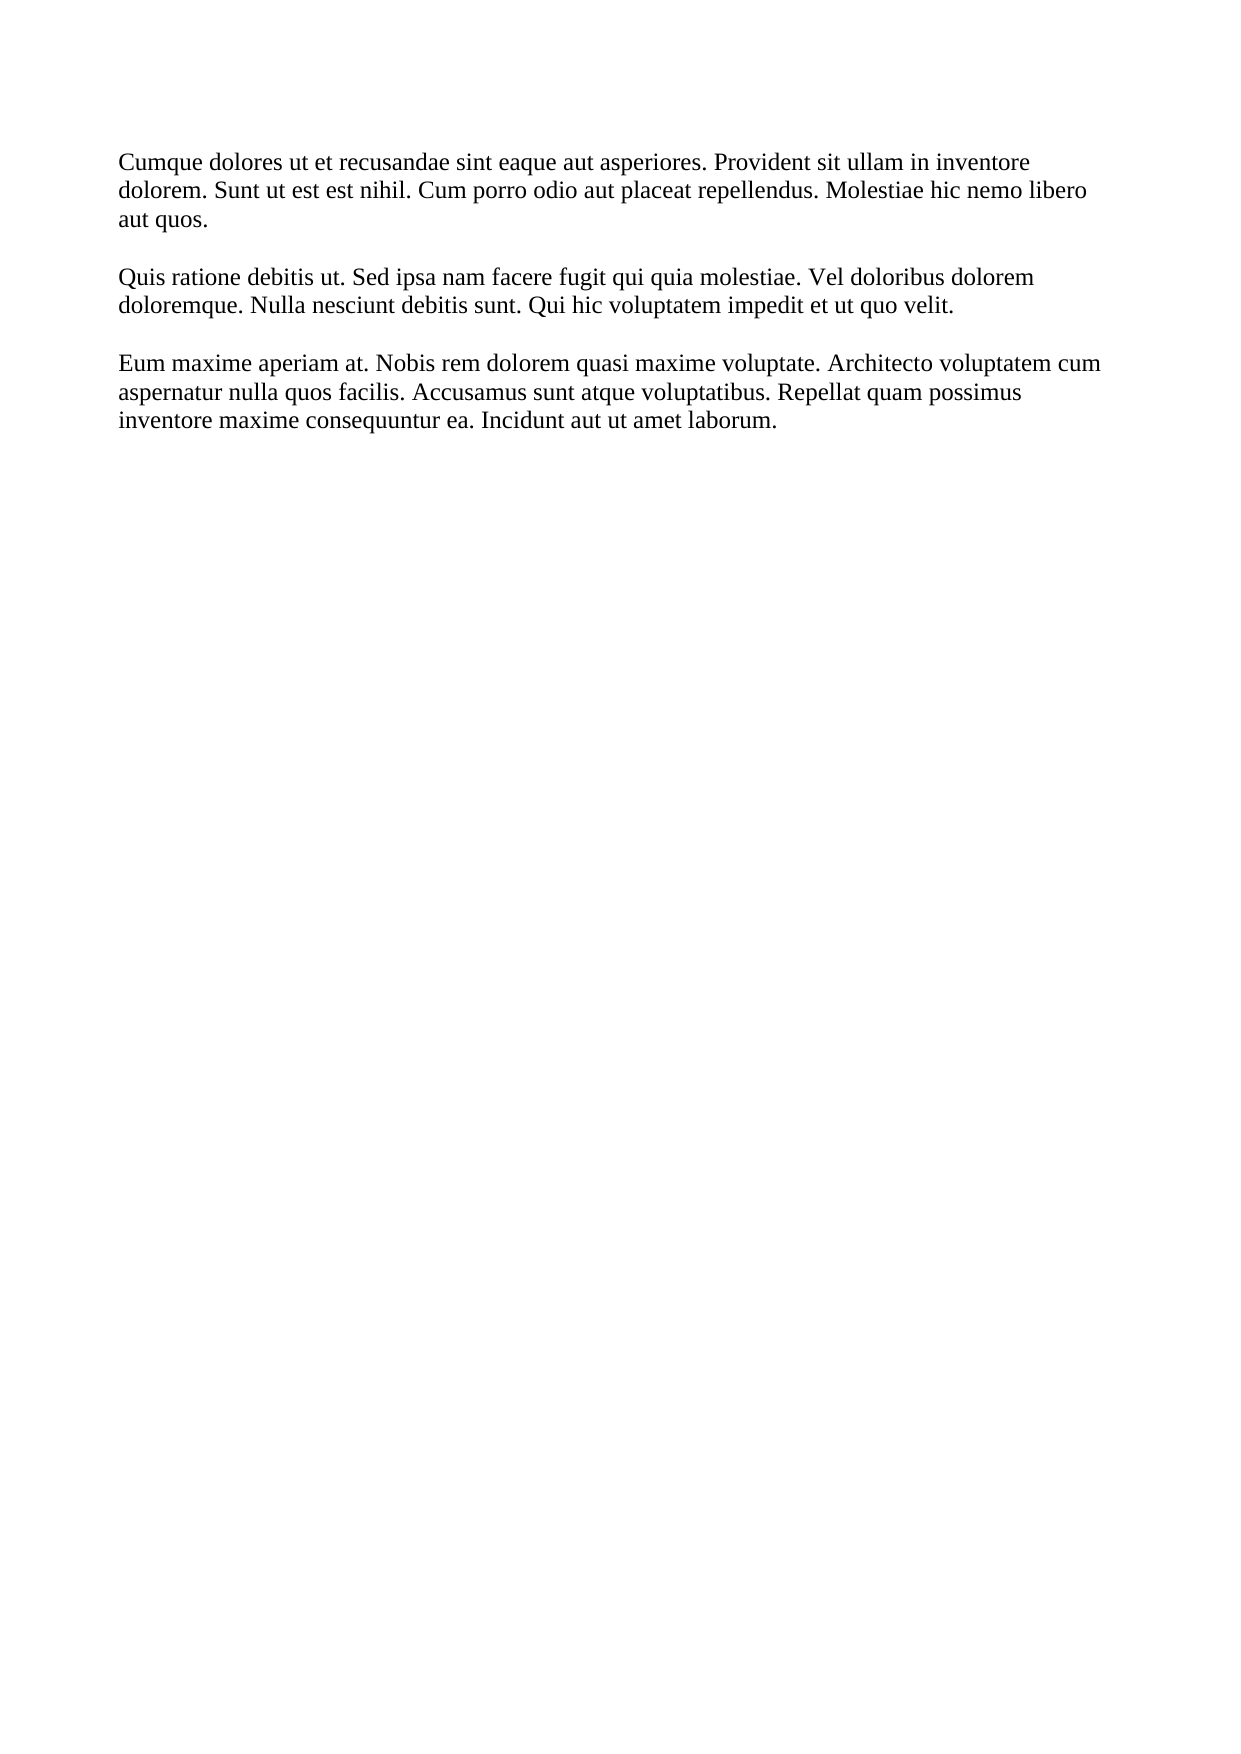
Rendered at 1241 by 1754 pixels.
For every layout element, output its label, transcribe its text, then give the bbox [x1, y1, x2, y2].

text Eum maxime aperiam at. Nobis rem dolorem quasi maxime voluptate. Architecto voluptatem cum aspernatur nulla quos facilis. Accusamus sunt atque voluptatibus. Repellat quam possimus inventore maxime consequuntur ea. Incidunt aut ut amet laborum. [118, 348, 1122, 434]
text Quis ratione debitis ut. Sed ipsa nam facere fugit qui quia molestiae. Vel doloribus dolorem doloremque. Nulla nesciunt debitis sunt. Qui hic voluptatem impedit et ut quo velit. [118, 262, 1122, 319]
text Cumque dolores ut et recusandae sint eaque aut asperiores. Provident sit ullam in inventore dolorem. Sunt ut est est nihil. Cum porro odio aut placeat repellendus. Molestiae hic nemo libero aut quos. [118, 147, 1122, 233]
